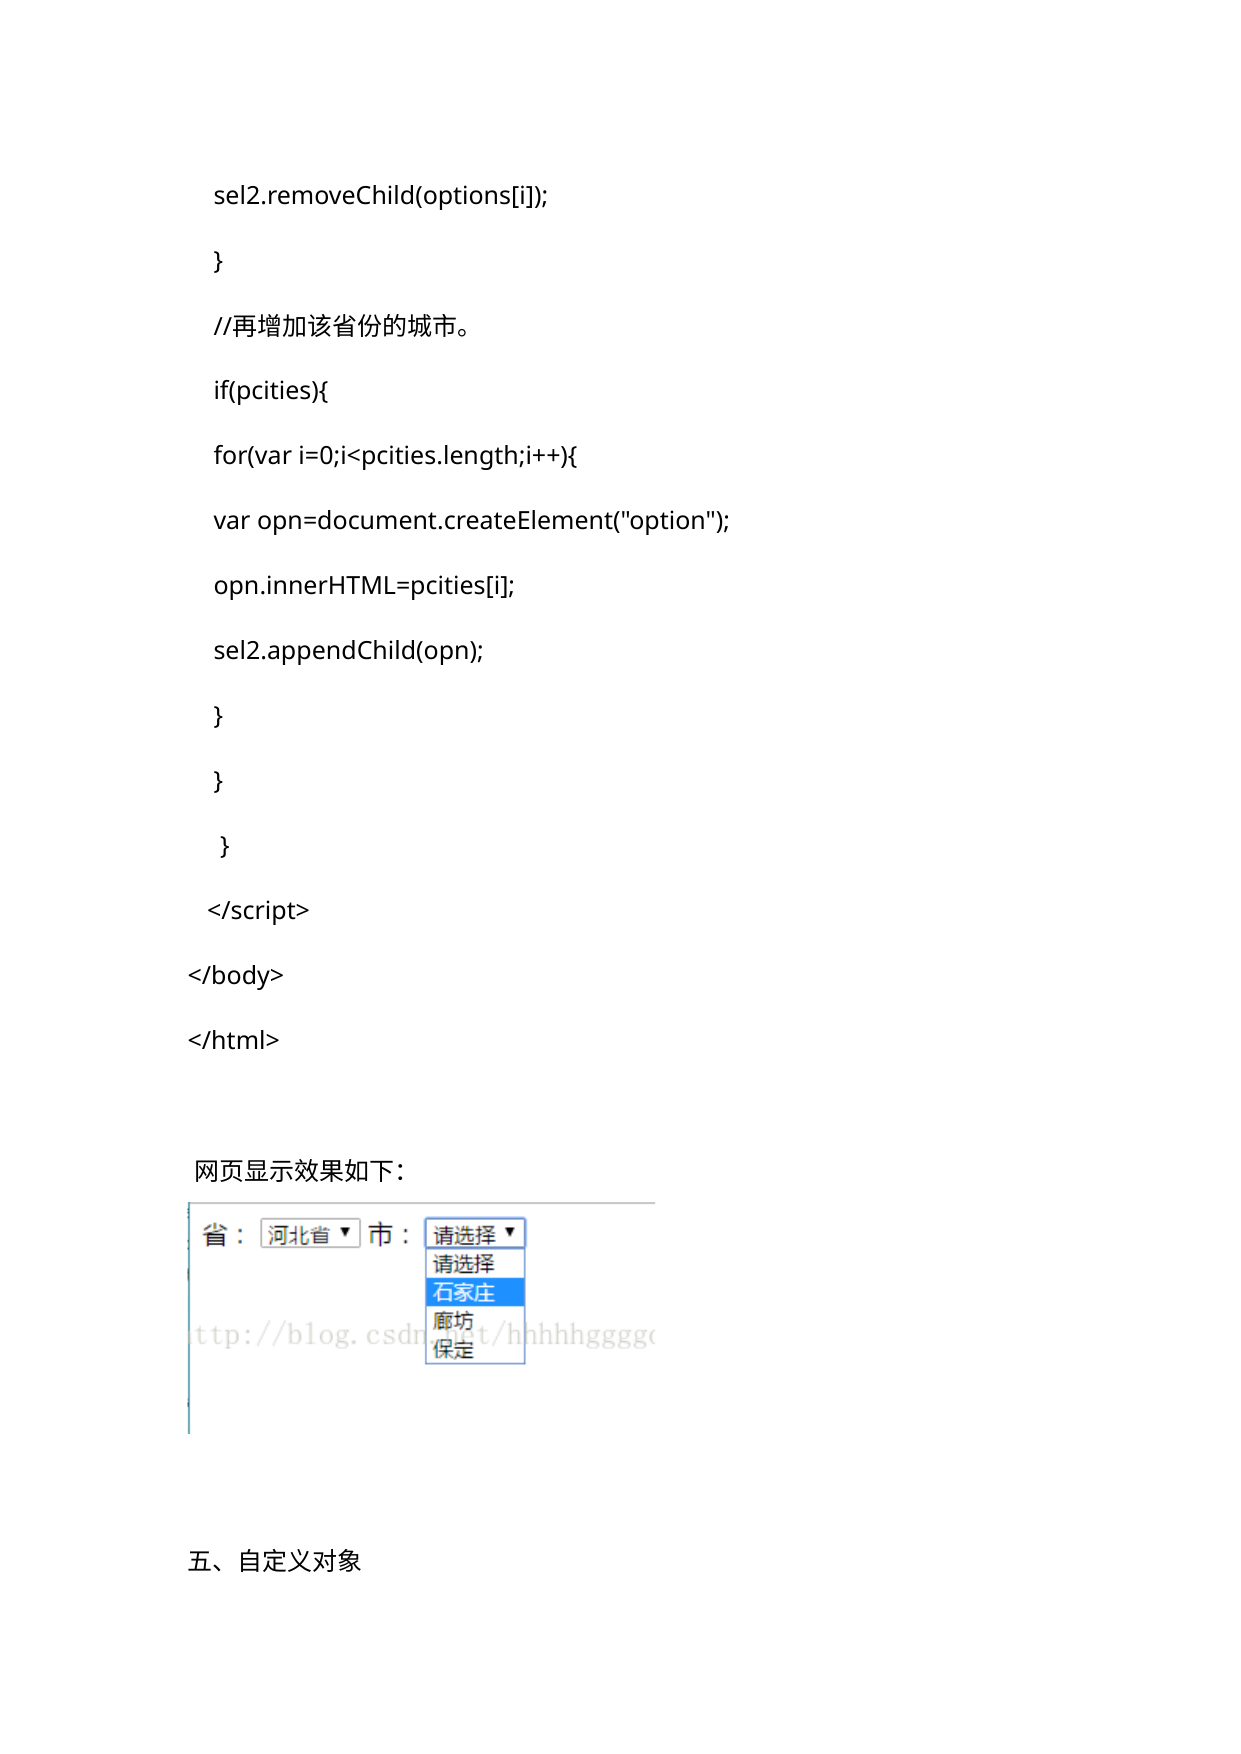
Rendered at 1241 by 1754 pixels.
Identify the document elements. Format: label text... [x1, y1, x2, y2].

text for(var i=0;i<pcities.length;i++){ [187, 422, 1053, 487]
text 网页显示效果如下： [187, 1137, 1053, 1202]
text if(pcities){ [187, 357, 1053, 422]
text var opn=document.createElement("option"); [187, 487, 1053, 552]
text </script> [187, 877, 1053, 942]
text </html> [187, 1007, 1053, 1072]
text //再增加该省份的城市。 [187, 292, 1053, 357]
text 五、自定义对象 [187, 1527, 1053, 1592]
text } [187, 227, 1053, 292]
picture [187, 1202, 656, 1434]
text sel2.appendChild(opn); [187, 617, 1053, 682]
text } [187, 747, 1053, 812]
text opn.innerHTML=pcities[i]; [187, 552, 1053, 617]
text </body> [187, 942, 1053, 1007]
text } [187, 812, 1053, 877]
text } [187, 682, 1053, 747]
text sel2.removeChild(options[i]); [187, 162, 1053, 227]
